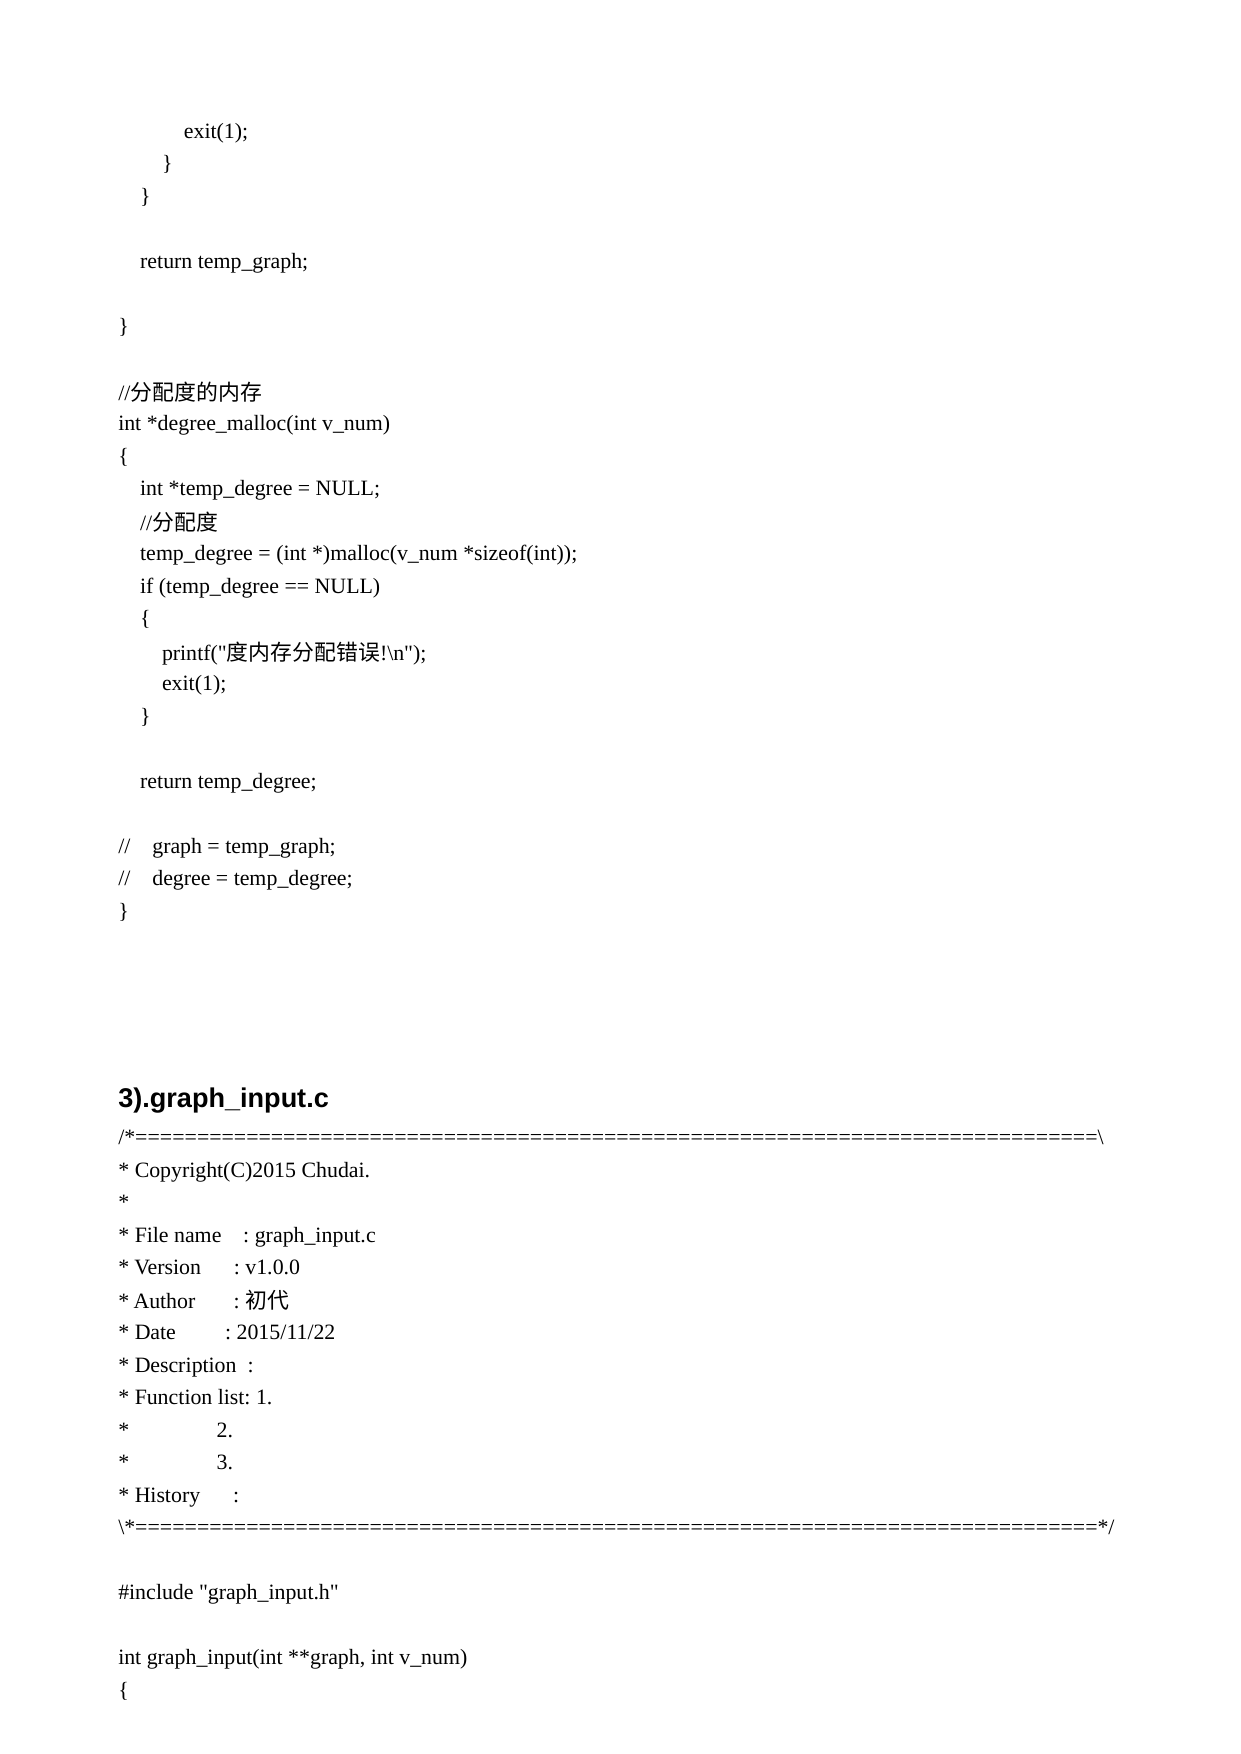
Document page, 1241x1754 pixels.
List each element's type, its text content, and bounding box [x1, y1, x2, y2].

list } [118, 147, 1122, 179]
list * Copyright(C)2015 Chudai. [118, 1153, 1122, 1186]
list // degree = temp_degree; [118, 862, 1122, 894]
list * File name : graph_input.c [118, 1218, 1122, 1251]
list * [118, 1186, 1122, 1218]
list { [118, 1673, 1122, 1706]
list } [118, 179, 1122, 212]
list } [118, 894, 1122, 927]
list #include "graph_input.h" [118, 1576, 1122, 1608]
list exit(1); [118, 114, 1122, 147]
list * Version : v1.0.0 [118, 1251, 1122, 1283]
list { [118, 439, 1122, 472]
list int *temp_degree = NULL; [118, 472, 1122, 504]
list return temp_graph; [118, 244, 1122, 277]
list } [118, 699, 1122, 732]
list /*==============================================================================\ [118, 1121, 1122, 1153]
list * Date : 2015/11/22 [118, 1316, 1122, 1348]
list * Author : 初代 [118, 1283, 1122, 1316]
list * 3. [118, 1446, 1122, 1478]
subtitle 3).graph_input.c [118, 1082, 1122, 1114]
list temp_degree = (int *)malloc(v_num *sizeof(int)); [118, 537, 1122, 569]
list * Function list: 1. [118, 1381, 1122, 1413]
list if (temp_degree == NULL) [118, 569, 1122, 602]
list * Description : [118, 1348, 1122, 1381]
list exit(1); [118, 667, 1122, 699]
list * 2. [118, 1413, 1122, 1446]
list * History : [118, 1478, 1122, 1511]
list return temp_degree; [118, 764, 1122, 797]
list //分配度 [118, 504, 1122, 537]
list } [118, 309, 1122, 342]
list { [118, 602, 1122, 634]
list //分配度的内存 [118, 374, 1122, 407]
list printf("度内存分配错误!\n"); [118, 634, 1122, 667]
list // graph = temp_graph; [118, 829, 1122, 862]
list int *degree_malloc(int v_num) [118, 407, 1122, 439]
list \*==============================================================================*/ [118, 1511, 1122, 1543]
list int graph_input(int **graph, int v_num) [118, 1641, 1122, 1673]
